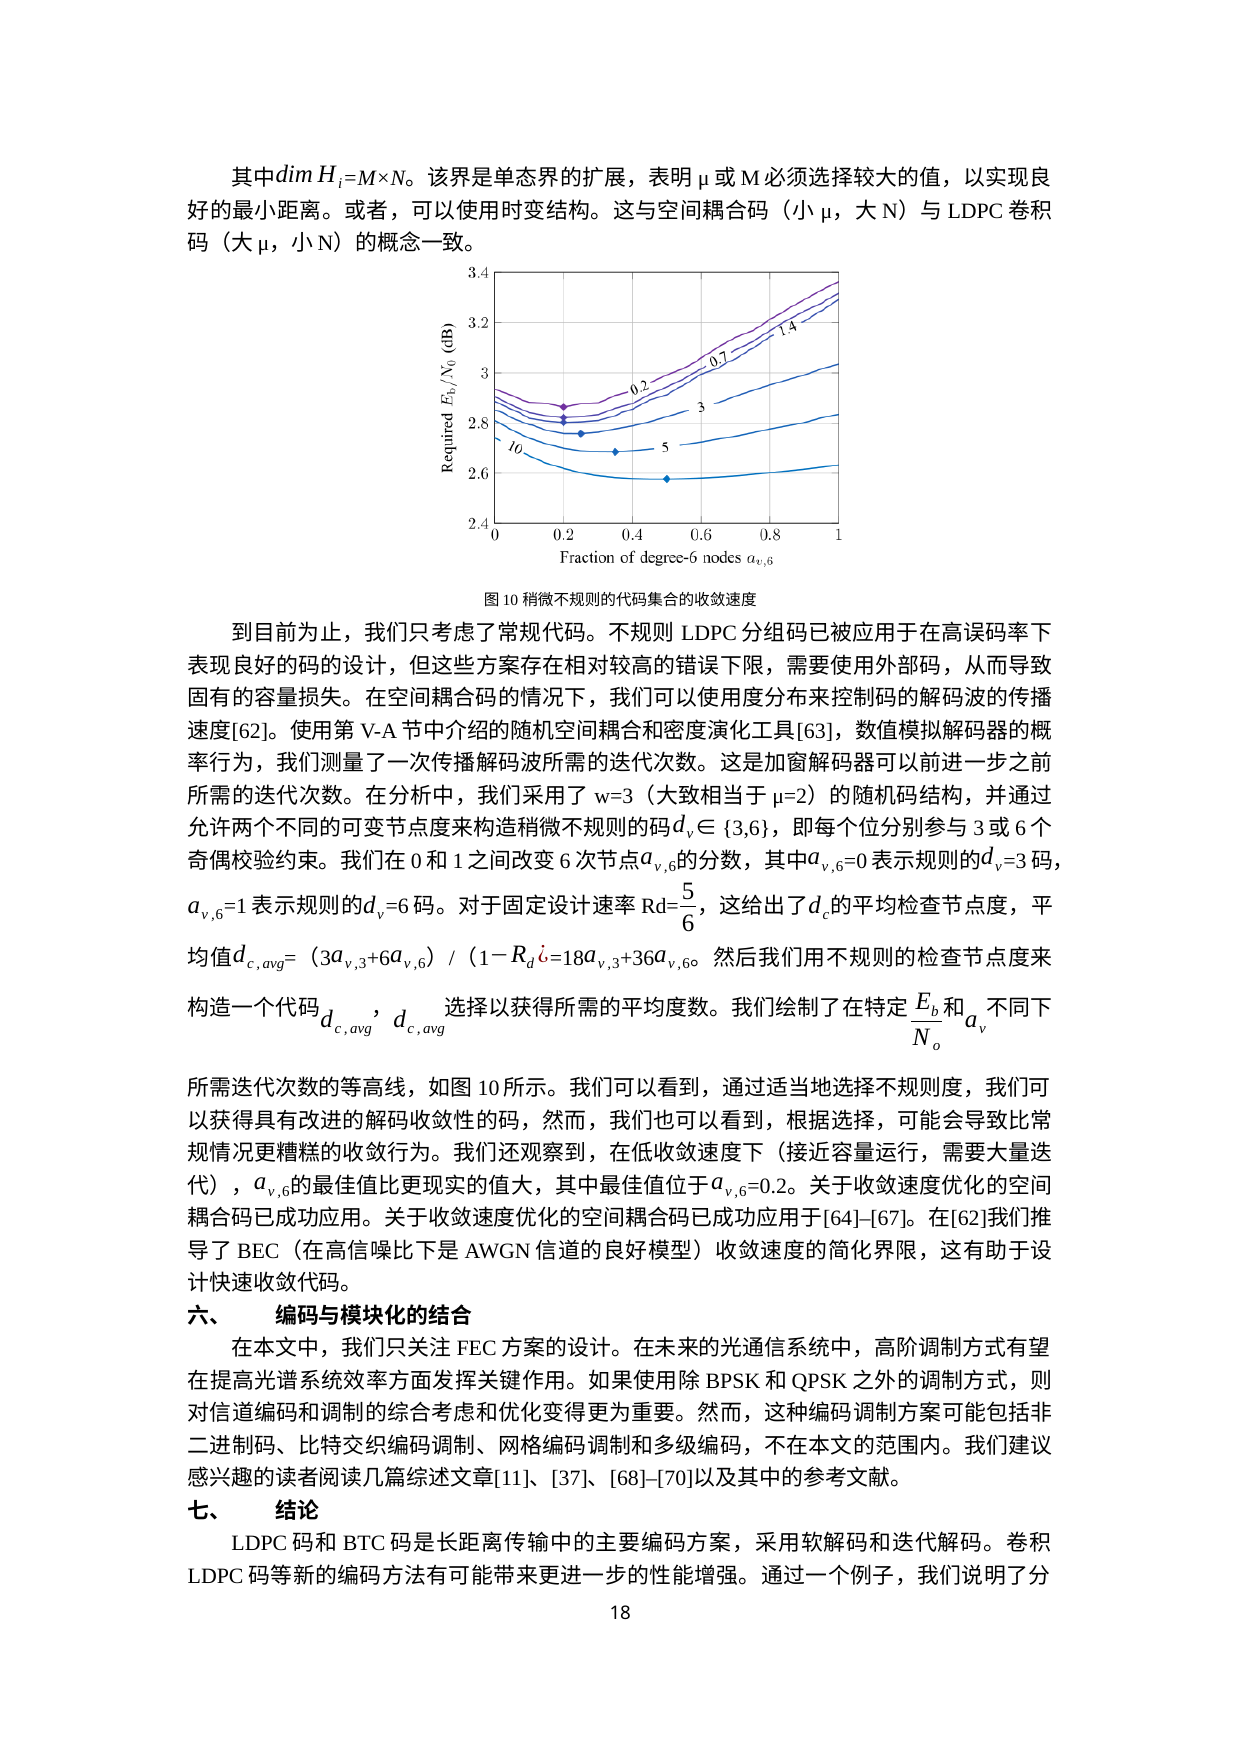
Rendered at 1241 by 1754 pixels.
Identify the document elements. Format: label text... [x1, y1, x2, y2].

text 到目前为止，我们只考虑了常规代码。不规则LDPC分组码已被应用于在高误码率下表现良好的码的设计，但这些方案存在相对较高的错误下限，需要使用外部码，从而导致固有的容量损失。在空间耦合码的情况下，我们可以使用度分布来控制码的解码波的传播速度[62]。使用第V-A节中介绍的随机空间耦合和密度演化工具[63]，数值模拟解码器的概率行为，我们测量了一次传播解码波所需的迭代次数。这是加窗解码器可以前进一步之前所需的迭代次数。在分析中，我们采用了w=3（大致相当于μ=2）的随机码结构，并通过允许两个不同的可变节点度来构造稍微不规则的码∈ {3,6}，即每个位分别参与3或6个奇偶校验约束。我们在0和1之间改变6次节点的分数，其中=0表示规则的=3码，=1表示规则的=6码。对于固定设计速率Rd=，这给出了的平均检查节点度，平均值=（3+6）/（1=18+36。然后我们用不规则的检查节点度来构造一个代码，选择以获得所需的平均度数。我们绘制了在特定和不同下所需迭代次数的等高线，如图10所示。我们可以看到，通过适当地选择不规则度，我们可以获得具有改进的解码收敛性的码，然而，我们也可以看到，根据选择，可能会导致比常规情况更糟糕的收敛行为。我们还观察到，在低收敛速度下（接近容量运行，需要大量迭代），的最佳值比更现实的值大，其中最佳值位于=0.2。关于收敛速度优化的空间耦合码已成功应用。关于收敛速度优化的空间耦合码已成功应用于[64]–[67]。在[62]我们推导了BEC（在高信噪比下是AWGN信道的良好模型）收敛速度的简化界限，这有助于设计快速收敛代码。 [187, 615, 1053, 1297]
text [187, 1525, 1053, 1590]
text 图10 稍微不规则的代码集合的收敛速度 [187, 582, 1053, 615]
list 结论 [187, 1492, 1053, 1525]
picture [417, 257, 867, 577]
text 在本文中，我们只关注FEC方案的设计。在未来的光通信系统中，高阶调制方式有望在提高光谱系统效率方面发挥关键作用。如果使用除BPSK和QPSK之外的调制方式，则对信道编码和调制的综合考虑和优化变得更为重要。然而，这种编码调制方案可能包括非二进制码、比特交织编码调制、网格编码调制和多级编码，不在本文的范围内。我们建议感兴趣的读者阅读几篇综述文章[11]、[37]、[68]–[70]以及其中的参考文献。 [187, 1330, 1053, 1492]
list 编码与模块化的结合 [187, 1297, 1053, 1330]
text 其中=M×N。该界是单态界的扩展，表明μ或M必须选择较大的值，以实现良好的最小距离。或者，可以使用时变结构。这与空间耦合码（小μ，大N）与LDPC卷积码（大μ，小N）的概念一致。 [187, 160, 1053, 257]
